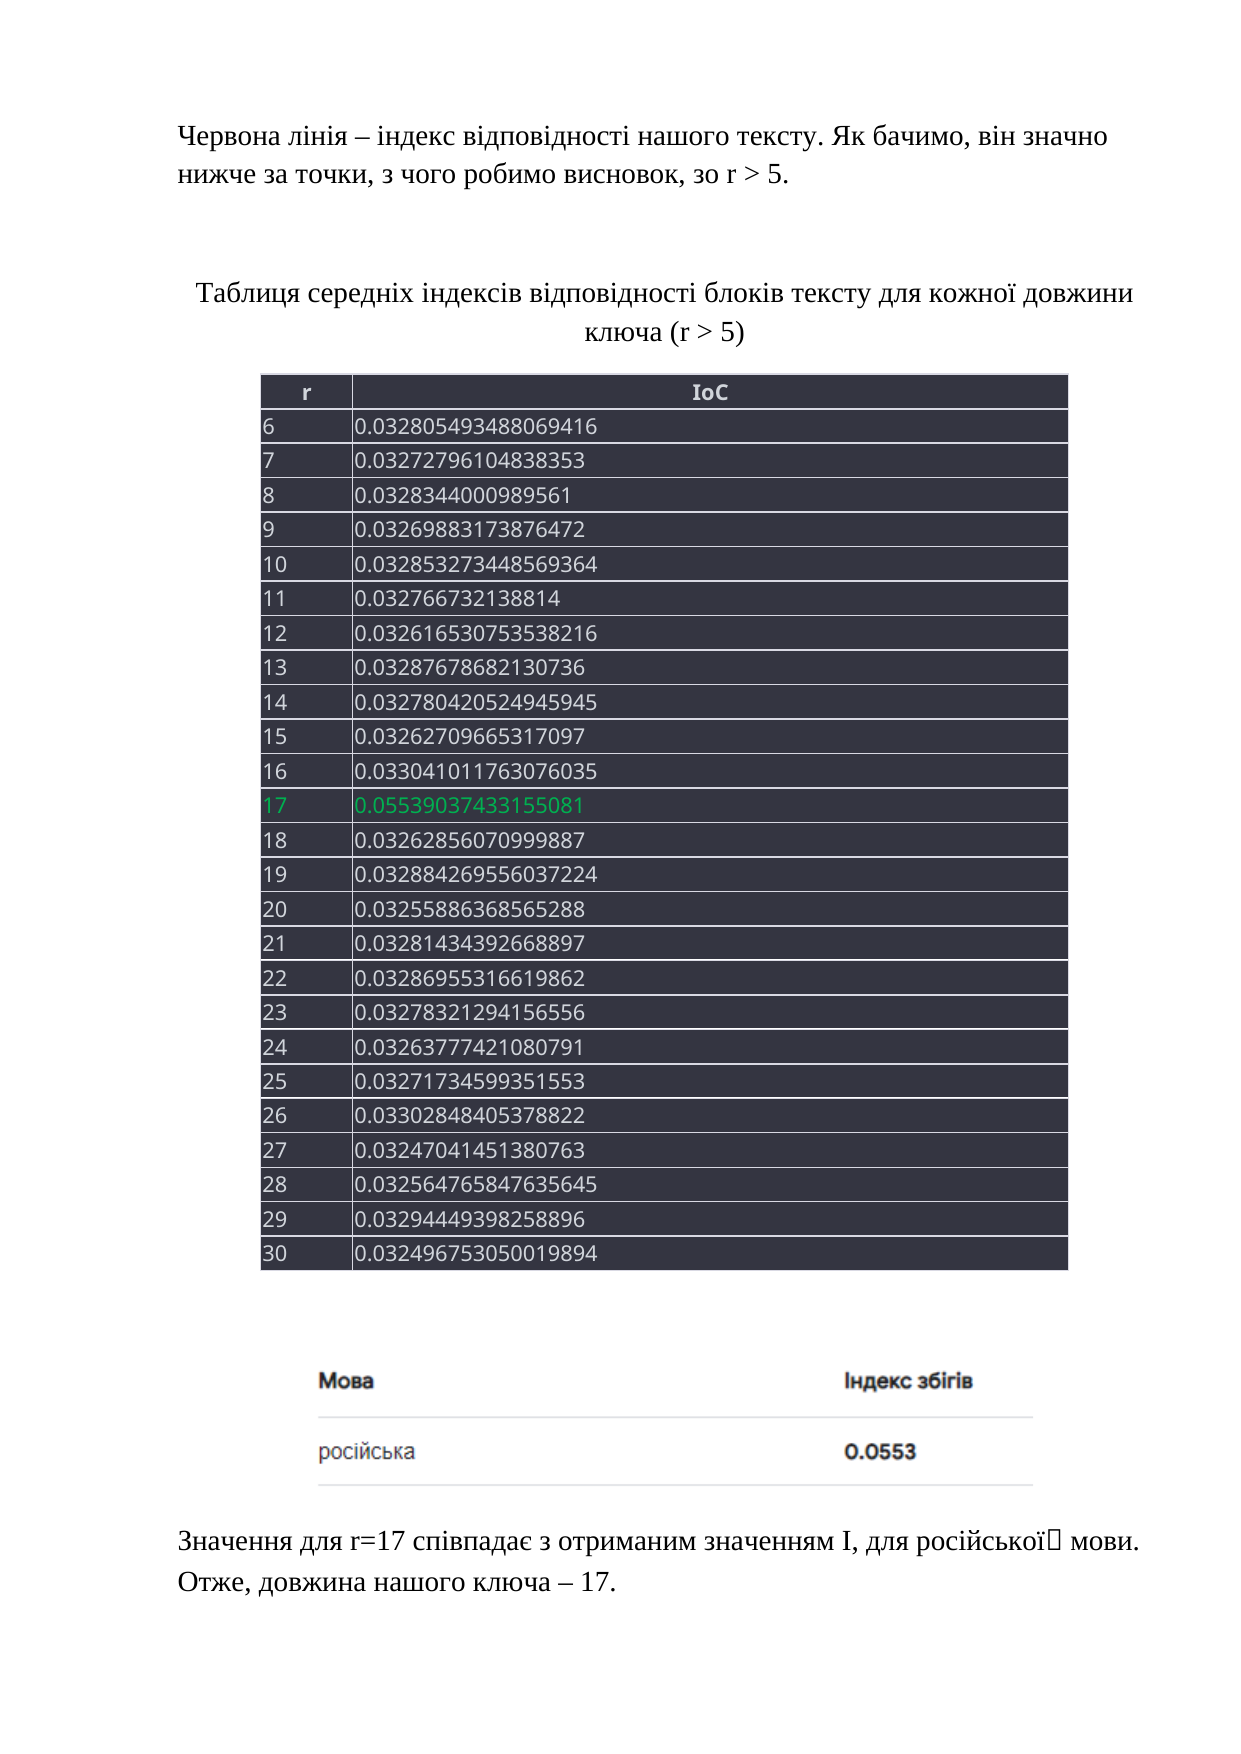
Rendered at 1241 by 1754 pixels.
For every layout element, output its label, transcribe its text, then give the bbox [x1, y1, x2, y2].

table_cell 0.032766732138814 [353, 582, 1068, 615]
table_cell 0.03272796104838353 [353, 444, 1068, 477]
table_cell 0.032564765847635645 [353, 1168, 1068, 1201]
table_cell 0.032496753050019894 [353, 1237, 1068, 1270]
table_cell 13 [261, 651, 352, 684]
table_cell 0.03294449398258896 [353, 1202, 1068, 1235]
table_cell 8 [261, 478, 352, 511]
table_cell 19 [261, 858, 352, 891]
table_cell 0.033041011763076035 [353, 754, 1068, 787]
table_cell 29 [261, 1202, 352, 1235]
table_cell 6 [261, 410, 352, 442]
text Таблиця середніх індексів відповідності блоків тексту для кожної довжини ключа (r > 5) [177, 275, 1152, 347]
table_cell 28 [261, 1168, 352, 1201]
table_cell 14 [261, 685, 352, 718]
table_cell 23 [261, 996, 352, 1028]
table_cell 0.032853273448569364 [353, 547, 1068, 580]
table_cell 0.03271734599351553 [353, 1065, 1068, 1097]
table_cell 9 [261, 513, 352, 546]
table_cell 0.03286955316619862 [353, 961, 1068, 994]
table_cell 22 [261, 961, 352, 994]
table_cell 25 [261, 1065, 352, 1097]
table_header IoC [353, 375, 1068, 408]
picture [295, 1330, 1034, 1494]
table_cell 0.03278321294156556 [353, 996, 1068, 1028]
table_cell 0.0328344000989561 [353, 478, 1068, 511]
table_cell 0.03263777421080791 [353, 1030, 1068, 1063]
table_cell 0.05539037433155081 [353, 789, 1068, 822]
table_cell 12 [261, 616, 352, 649]
table_header r [261, 375, 352, 408]
table_cell 0.032616530753538216 [353, 616, 1068, 649]
table_cell 0.03281434392668897 [353, 927, 1068, 959]
table_cell 0.03269883173876472 [353, 513, 1068, 546]
table_cell 0.03302848405378822 [353, 1099, 1068, 1132]
table_cell 27 [261, 1133, 352, 1166]
table_cell 0.032780420524945945 [353, 685, 1068, 718]
table_cell 20 [261, 892, 352, 925]
table_cell 24 [261, 1030, 352, 1063]
table_cell 10 [261, 547, 352, 580]
table_cell 30 [261, 1237, 352, 1270]
table_cell 0.03287678682130736 [353, 651, 1068, 684]
table_cell 18 [261, 823, 352, 856]
table_cell 0.032805493488069416 [353, 410, 1068, 442]
table_cell 0.032884269556037224 [353, 858, 1068, 891]
table_cell 11 [261, 582, 352, 615]
table_cell 7 [261, 444, 352, 477]
table_cell 0.03255886368565288 [353, 892, 1068, 925]
table_cell 16 [261, 754, 352, 787]
table_cell 17 [261, 789, 352, 822]
text Значення для r=17 співпадає з отриманим значенням I, для російської🤮 мови. Отже, довжина нашого ключа – 17. [177, 1519, 1152, 1597]
table_cell 0.03262709665317097 [353, 720, 1068, 753]
table_cell 0.03247041451380763 [353, 1133, 1068, 1166]
table_cell 21 [261, 927, 352, 959]
table_cell 0.03262856070999887 [353, 823, 1068, 856]
table_cell 26 [261, 1099, 352, 1132]
table_cell 15 [261, 720, 352, 753]
text Червона лінія – індекс відповідності нашого тексту. Як бачимо, він значно нижче за точки, з чого робимо висновок, зо r > 5. [177, 118, 1152, 190]
